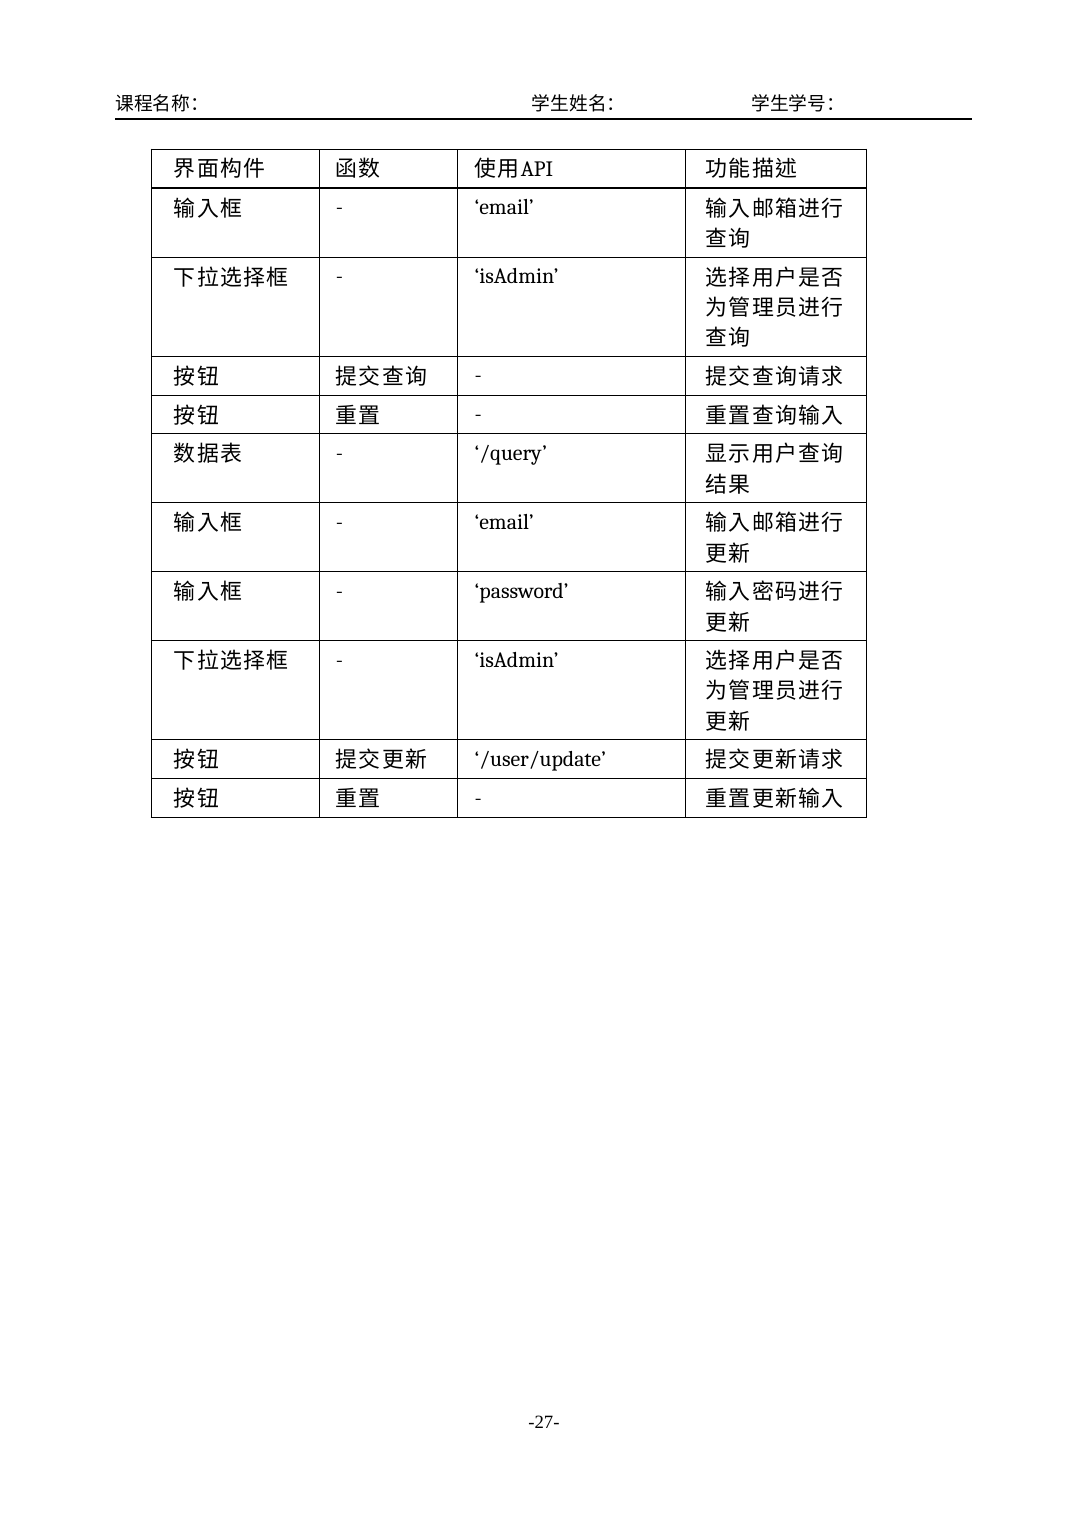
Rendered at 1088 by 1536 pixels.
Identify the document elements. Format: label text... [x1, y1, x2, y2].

table_cell 提交查询 [320, 357, 457, 394]
table_cell 提交更新 [320, 740, 457, 778]
table_cell 按钮 [152, 396, 319, 433]
table_cell ‘email’ [458, 503, 685, 571]
table_cell - [458, 357, 685, 394]
table_header 函数 [320, 150, 457, 187]
table_cell 显示用户查询结果 [686, 434, 866, 502]
table_cell 按钮 [152, 740, 319, 778]
table_cell 提交更新请求 [686, 740, 866, 778]
table_header 功能描述 [686, 150, 866, 187]
table_cell 选择用户是否为管理员进行更新 [686, 641, 866, 739]
table_cell 输入框 [152, 572, 319, 640]
table_cell ‘isAdmin’ [458, 641, 685, 739]
table_cell ‘email’ [458, 189, 685, 257]
table_cell - [320, 503, 457, 571]
table_cell 按钮 [152, 357, 319, 394]
table_header 界面构件 [152, 150, 319, 187]
table_cell 数据表 [152, 434, 319, 502]
table_cell 输入密码进行更新 [686, 572, 866, 640]
table_cell - [458, 779, 685, 817]
table_cell 输入邮箱进行更新 [686, 503, 866, 571]
table_cell ‘isAdmin’ [458, 258, 685, 356]
table_cell ‘password’ [458, 572, 685, 640]
table_cell - [320, 189, 457, 257]
table_cell 输入框 [152, 503, 319, 571]
table_cell 下拉选择框 [152, 641, 319, 739]
table_cell - [320, 641, 457, 739]
table_cell - [320, 572, 457, 640]
table_cell - [320, 434, 457, 502]
table_cell - [320, 258, 457, 356]
table_cell 重置查询输入 [686, 396, 866, 433]
table_cell 按钮 [152, 779, 319, 817]
table_cell 输入邮箱进行查询 [686, 189, 866, 257]
table_cell - [458, 396, 685, 433]
table_cell 重置更新输入 [686, 779, 866, 817]
table_cell 提交查询请求 [686, 357, 866, 394]
table_cell ‘/query’ [458, 434, 685, 502]
table_cell ‘/user/update’ [458, 740, 685, 778]
table_cell 选择用户是否为管理员进行查询 [686, 258, 866, 356]
table_cell 重置 [320, 396, 457, 433]
table_cell 输入框 [152, 189, 319, 257]
table_cell 重置 [320, 779, 457, 817]
table_cell 下拉选择框 [152, 258, 319, 356]
table_header 使用API [458, 150, 685, 187]
